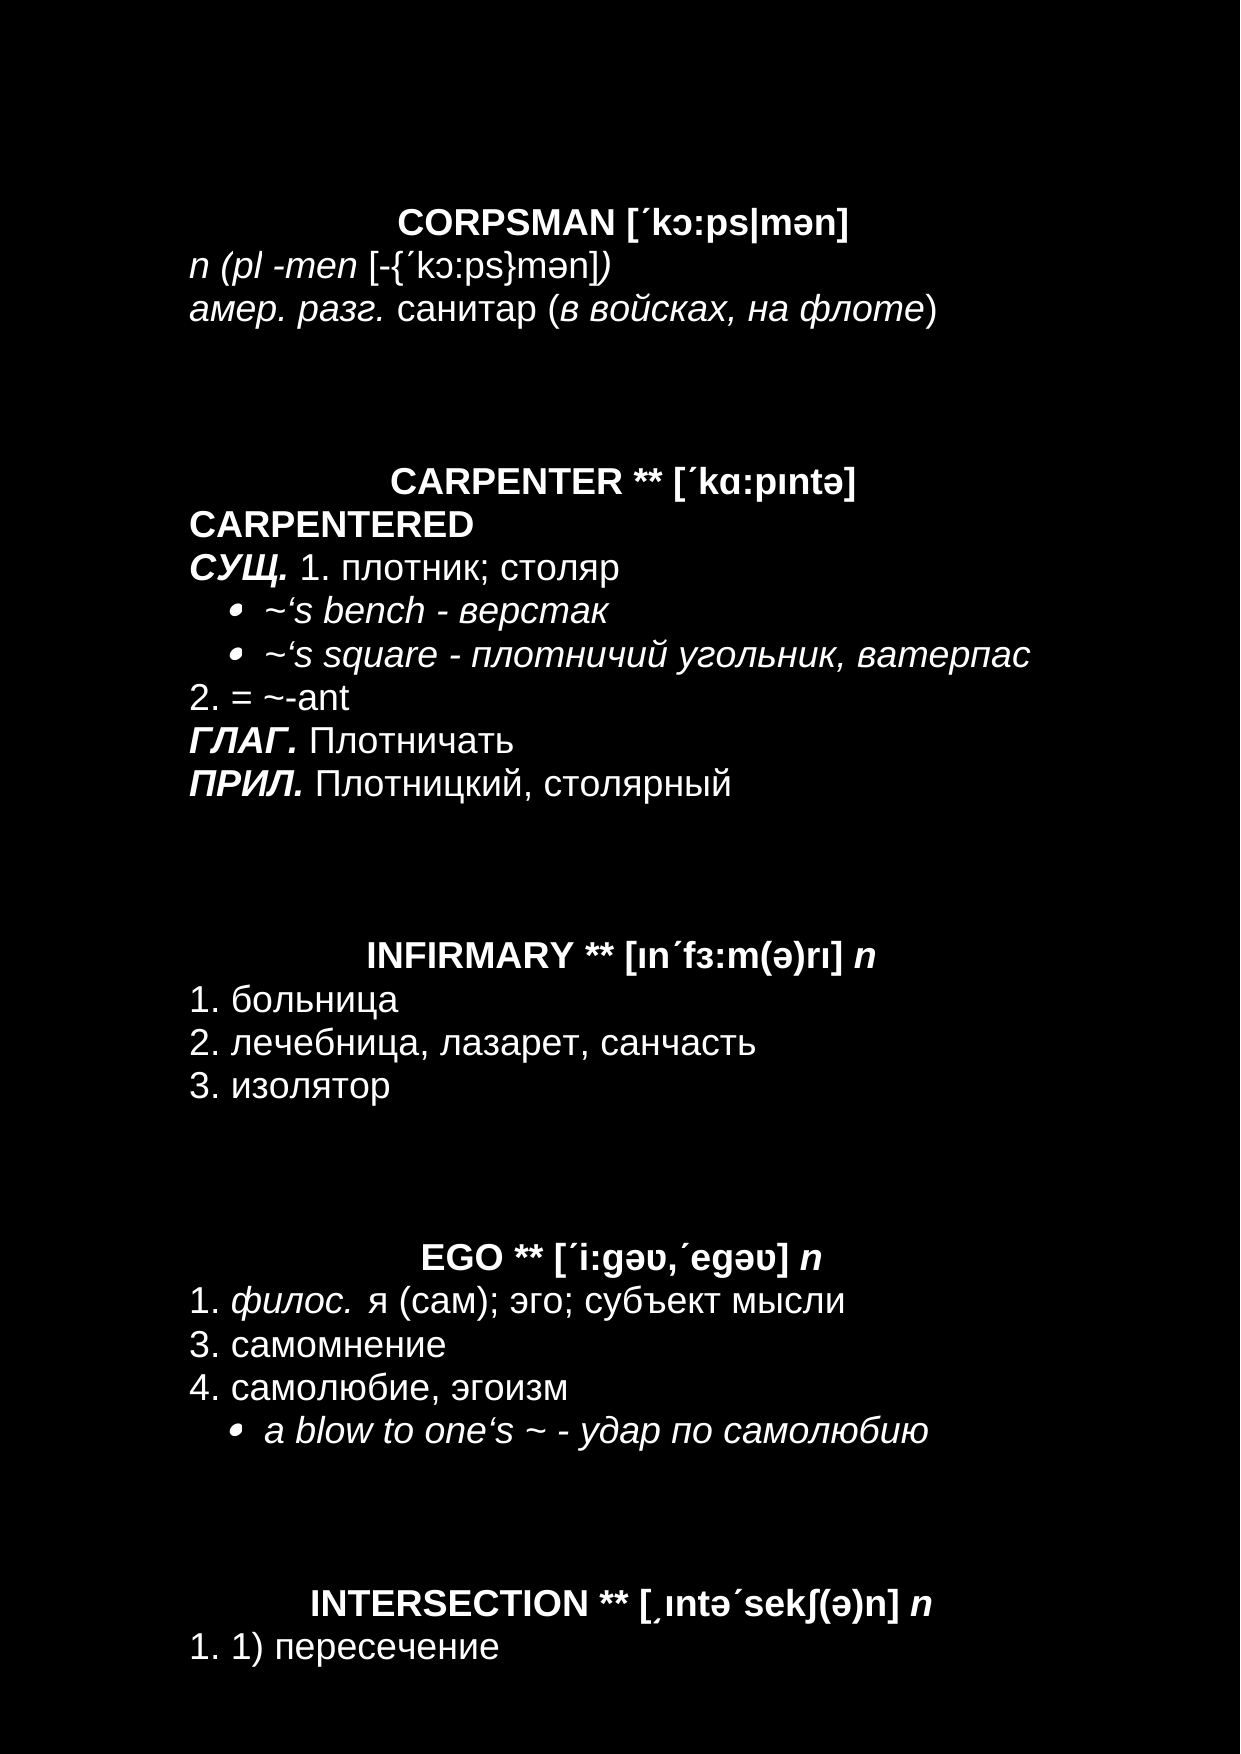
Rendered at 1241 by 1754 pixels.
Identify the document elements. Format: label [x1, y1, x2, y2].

table_header [182, 62, 1064, 1676]
